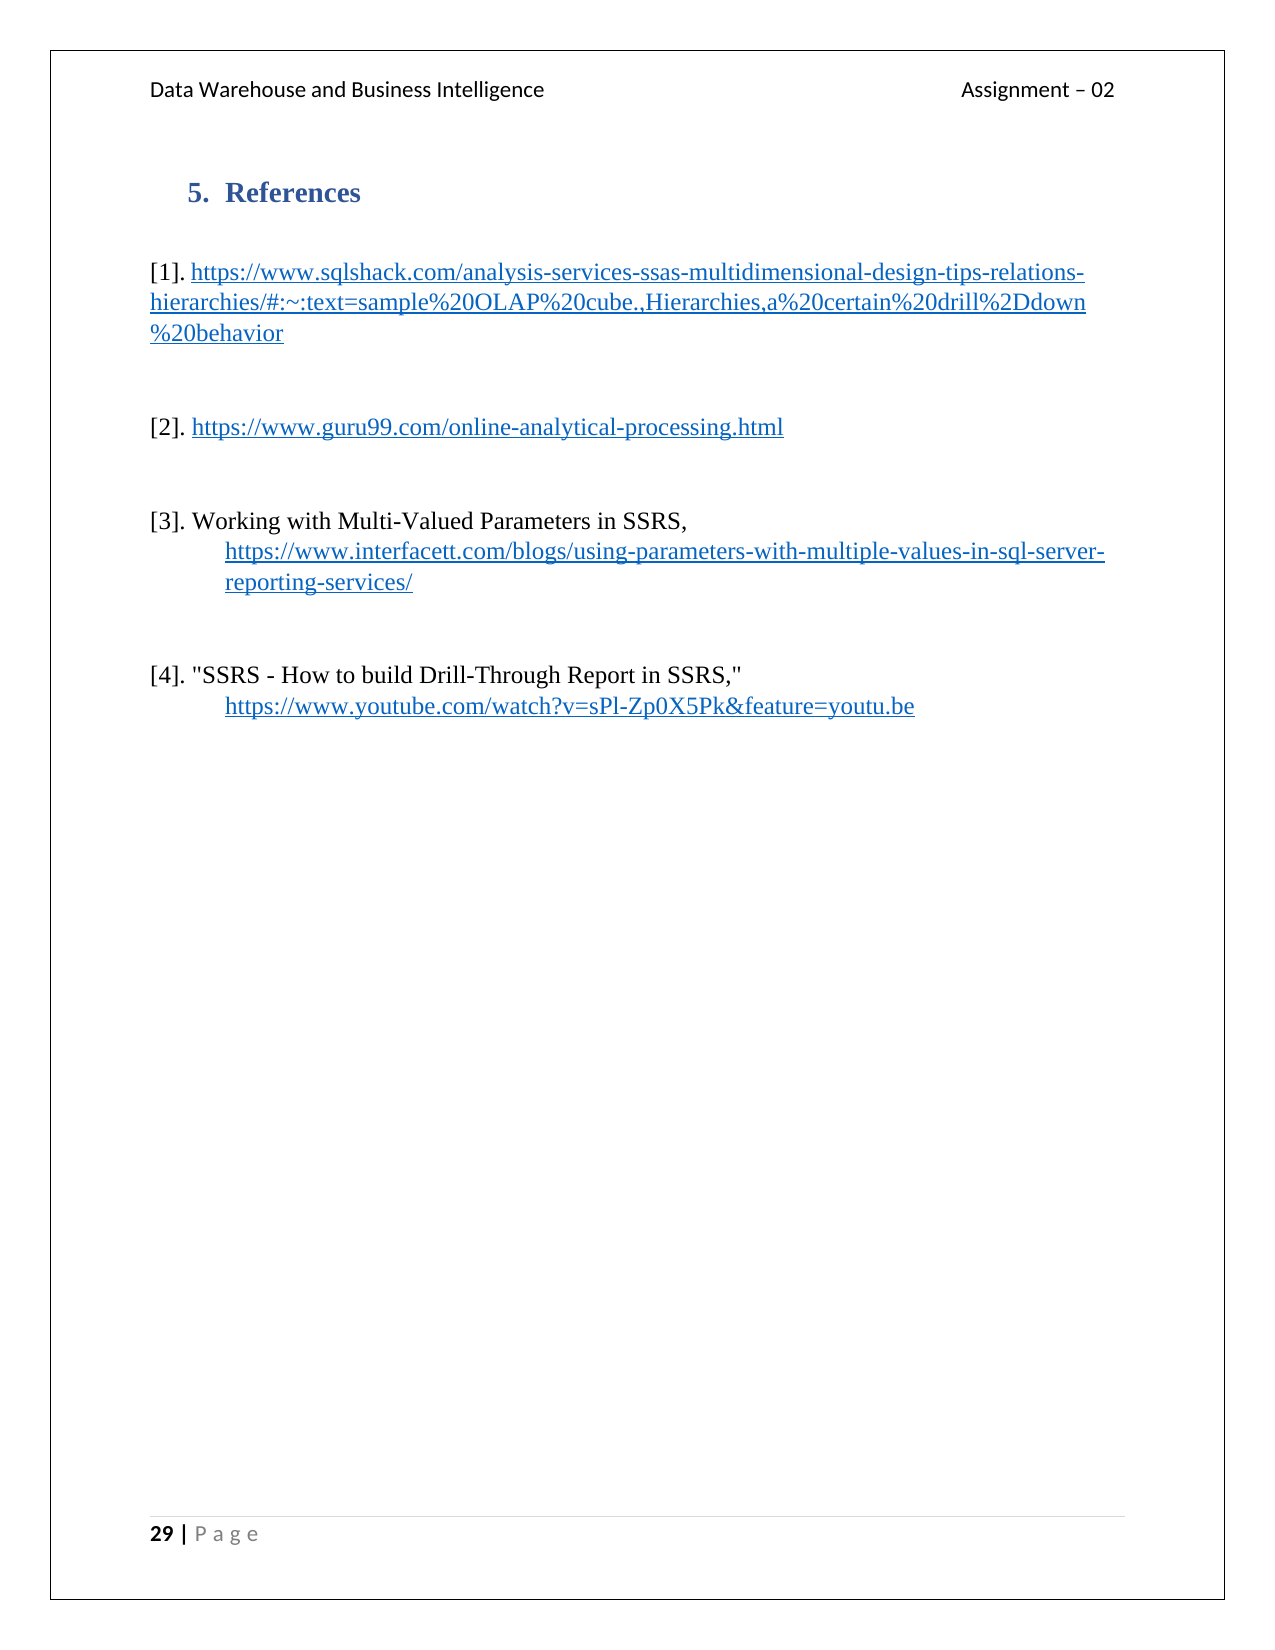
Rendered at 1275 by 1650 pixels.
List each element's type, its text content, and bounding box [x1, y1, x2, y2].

text [2]. https://www.guru99.com/online-analytical-processing.html [150, 412, 1125, 441]
subtitle References [187, 175, 1125, 208]
text https://www.youtube.com/watch?v=sPl-Zp0X5Pk&feature=youtu.be [150, 691, 1125, 719]
text [4]. "SSRS - How to build Drill-Through Report in SSRS," [150, 660, 1125, 689]
text https://www.interfacett.com/blogs/using-parameters-with-multiple-values-in-sql-server-reporting-services/ [225, 536, 1125, 596]
text [1]. https://www.sqlshack.com/analysis-services-ssas-multidimensional-design-tips-relations-hierarchies/#:~:text=sample%20OLAP%20cube.,Hierarchies,a%20certain%20drill%2Ddown%20behavior [150, 257, 1125, 346]
text [3]. Working with Multi-Valued Parameters in SSRS, [150, 506, 1125, 535]
